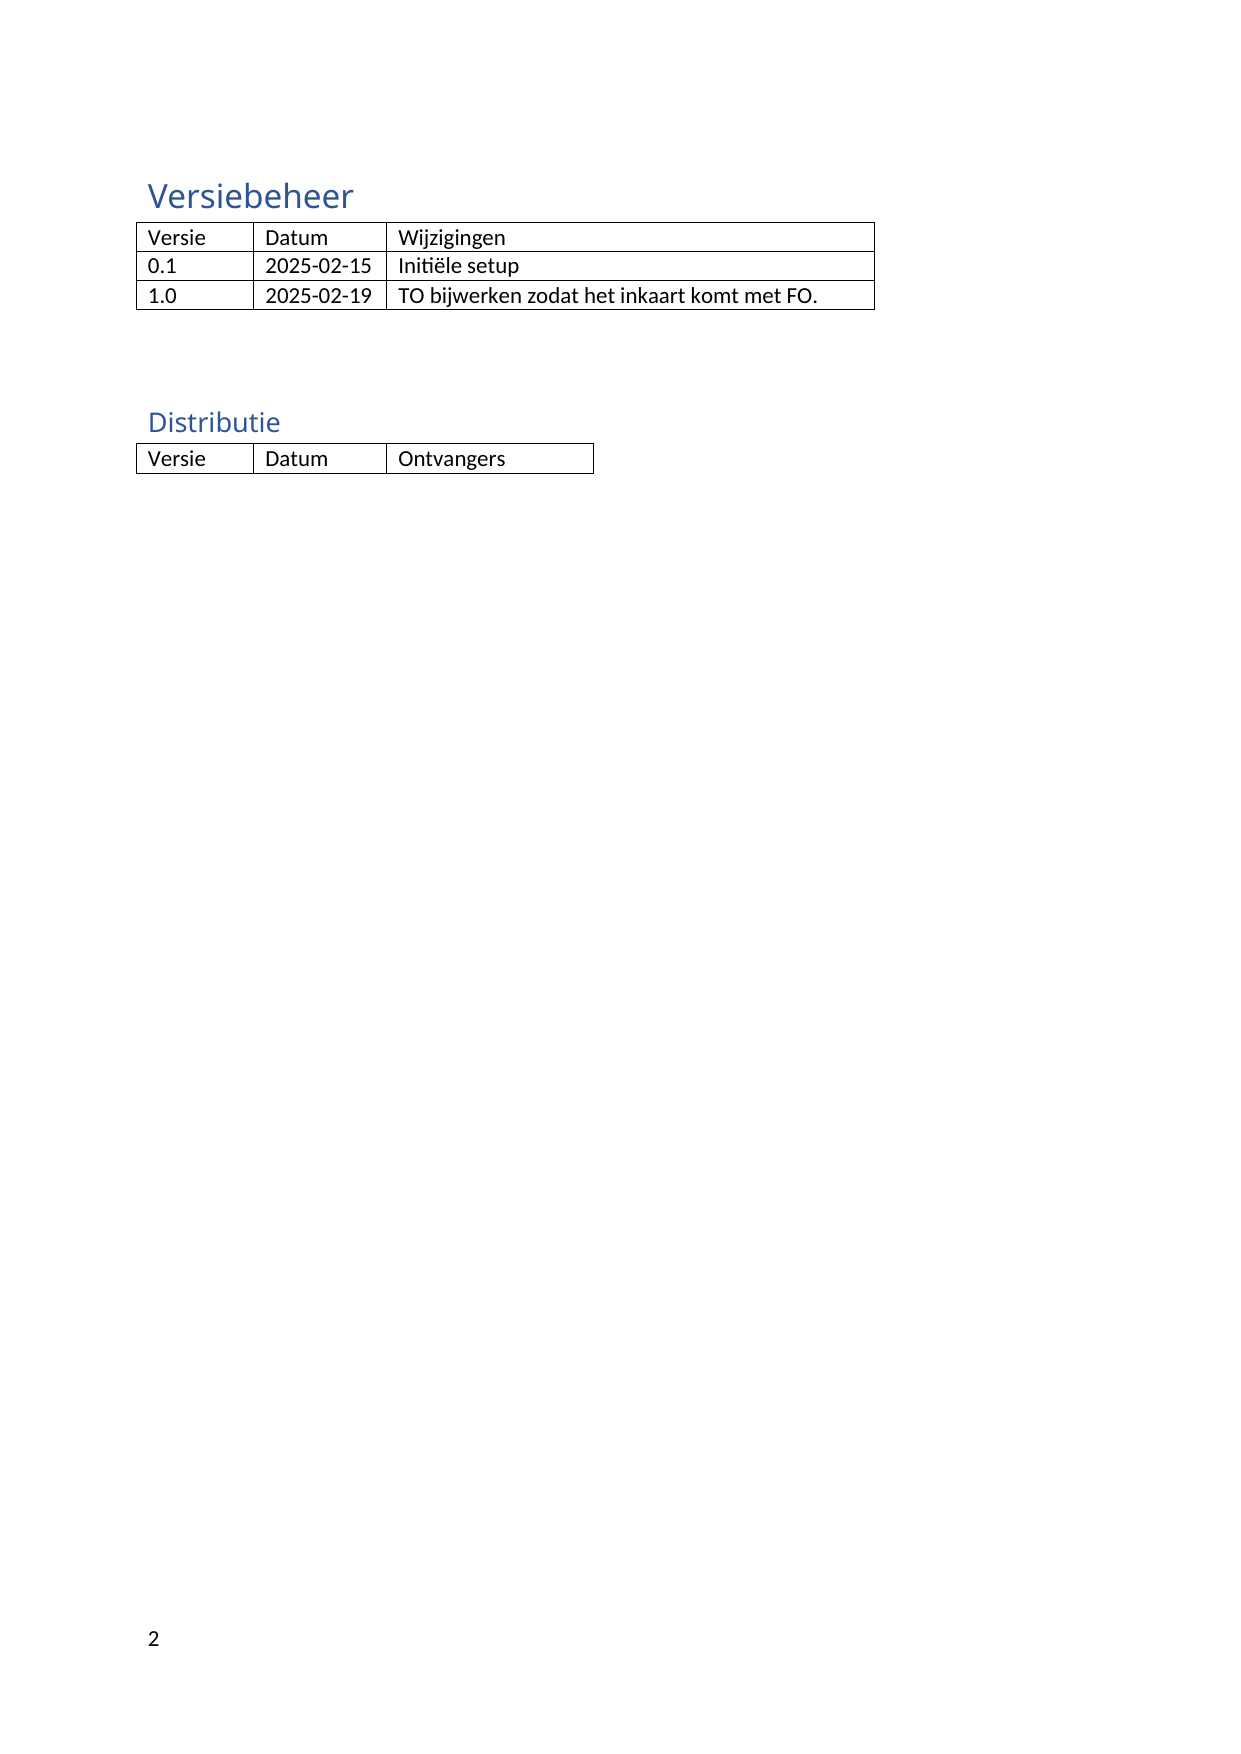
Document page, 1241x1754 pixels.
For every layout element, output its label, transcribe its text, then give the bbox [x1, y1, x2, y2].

subtitle Versiebeheer [148, 173, 1093, 218]
table_cell Initiële setup [387, 252, 874, 280]
table_header Versie [137, 444, 253, 472]
table_cell 1.0 [137, 281, 253, 309]
table_cell TO bijwerken zodat het inkaart komt met FO. [387, 281, 874, 309]
table_header Datum [254, 223, 386, 251]
table_cell 2025-02-19 [254, 281, 386, 309]
table_header Wijzigingen [387, 223, 874, 251]
table_cell 2025-02-15 [254, 252, 386, 280]
table_header Versie [137, 223, 253, 251]
table_cell 0.1 [137, 252, 253, 280]
table_header Ontvangers [387, 444, 593, 472]
subtitle Distributie [148, 403, 1093, 440]
table_header Datum [254, 444, 386, 472]
